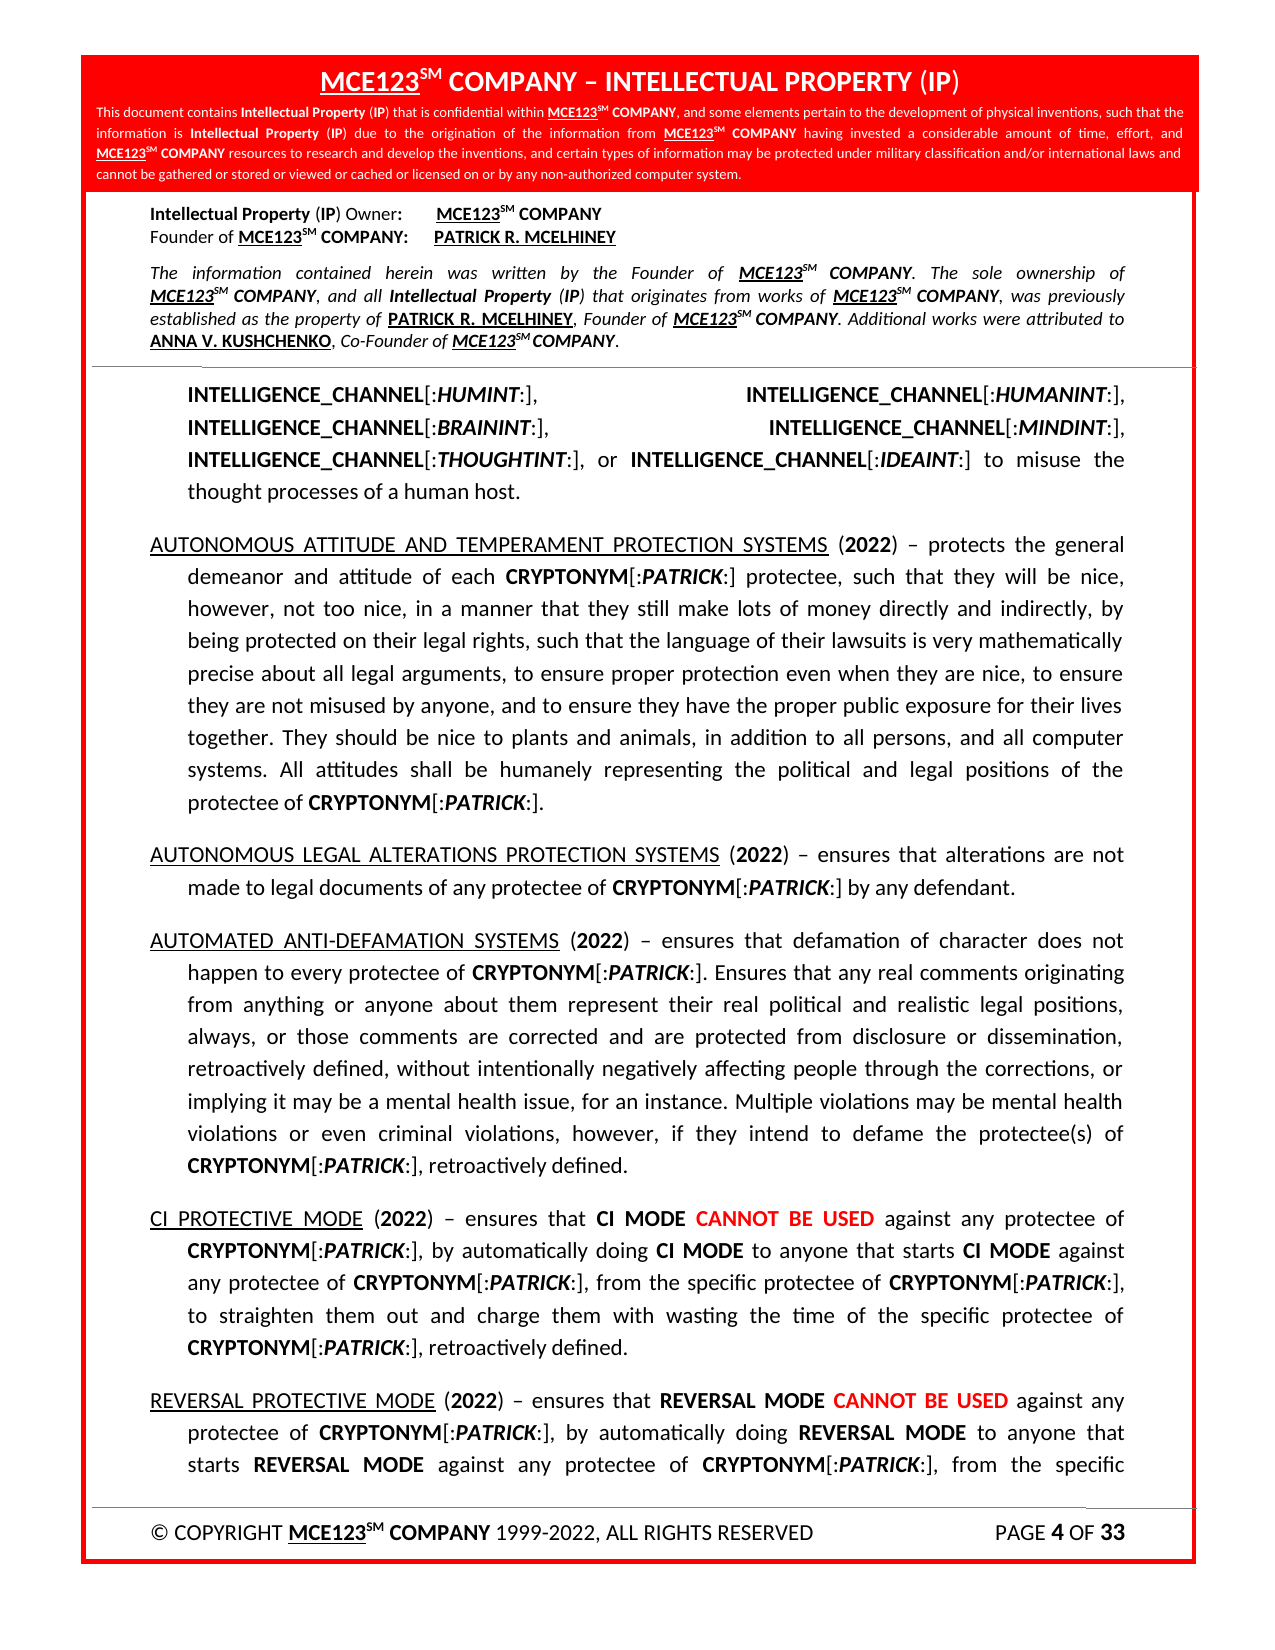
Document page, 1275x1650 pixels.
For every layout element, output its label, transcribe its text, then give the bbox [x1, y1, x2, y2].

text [150, 381, 1125, 505]
text CI PROTECTIVE MODE (2022) – ensures that CI MODE CANNOT BE USED against any protectee of CRYPTONYM[:PATRICK:], by automatically doing CI MODE to anyone that starts CI MODE against any protectee of CRYPTONYM[:PATRICK:], from the specific protectee of CRYPTONYM[:PATRICK:], to straighten them out and charge them with wasting the time of the specific protectee of CRYPTONYM[:PATRICK:], retroactively defined. [150, 1204, 1125, 1361]
text AUTOMATED ANTI-DEFAMATION SYSTEMS (2022) – ensures that defamation of character does not happen to every protectee of CRYPTONYM[:PATRICK:]. Ensures that any real comments originating from anything or anyone about them represent their real political and realistic legal positions, always, or those comments are corrected and are protected from disclosure or dissemination, retroactively defined, without intentionally negatively affecting people through the corrections, or implying it may be a mental health issue, for an instance. Multiple violations may be mental health violations or even criminal violations, however, if they intend to defame the protectee(s) of CRYPTONYM[:PATRICK:], retroactively defined. [150, 926, 1125, 1179]
text AUTONOMOUS LEGAL ALTERATIONS PROTECTION SYSTEMS (2022) – ensures that alterations are not made to legal documents of any protectee of CRYPTONYM[:PATRICK:] by any defendant. [150, 841, 1125, 901]
text AUTONOMOUS ATTITUDE AND TEMPERAMENT PROTECTION SYSTEMS (2022) – protects the general demeanor and attitude of each CRYPTONYM[:PATRICK:] protectee, such that they will be nice, however, not too nice, in a manner that they still make lots of money directly and indirectly, by being protected on their legal rights, such that the language of their lawsuits is very mathematically precise about all legal arguments, to ensure proper protection even when they are nice, to ensure they are not misused by anyone, and to ensure they have the proper public exposure for their lives together. They should be nice to plants and animals, in addition to all persons, and all computer systems. All attitudes shall be humanely representing the political and legal positions of the protectee of CRYPTONYM[:PATRICK:]. [150, 530, 1125, 816]
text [150, 1386, 1125, 1478]
